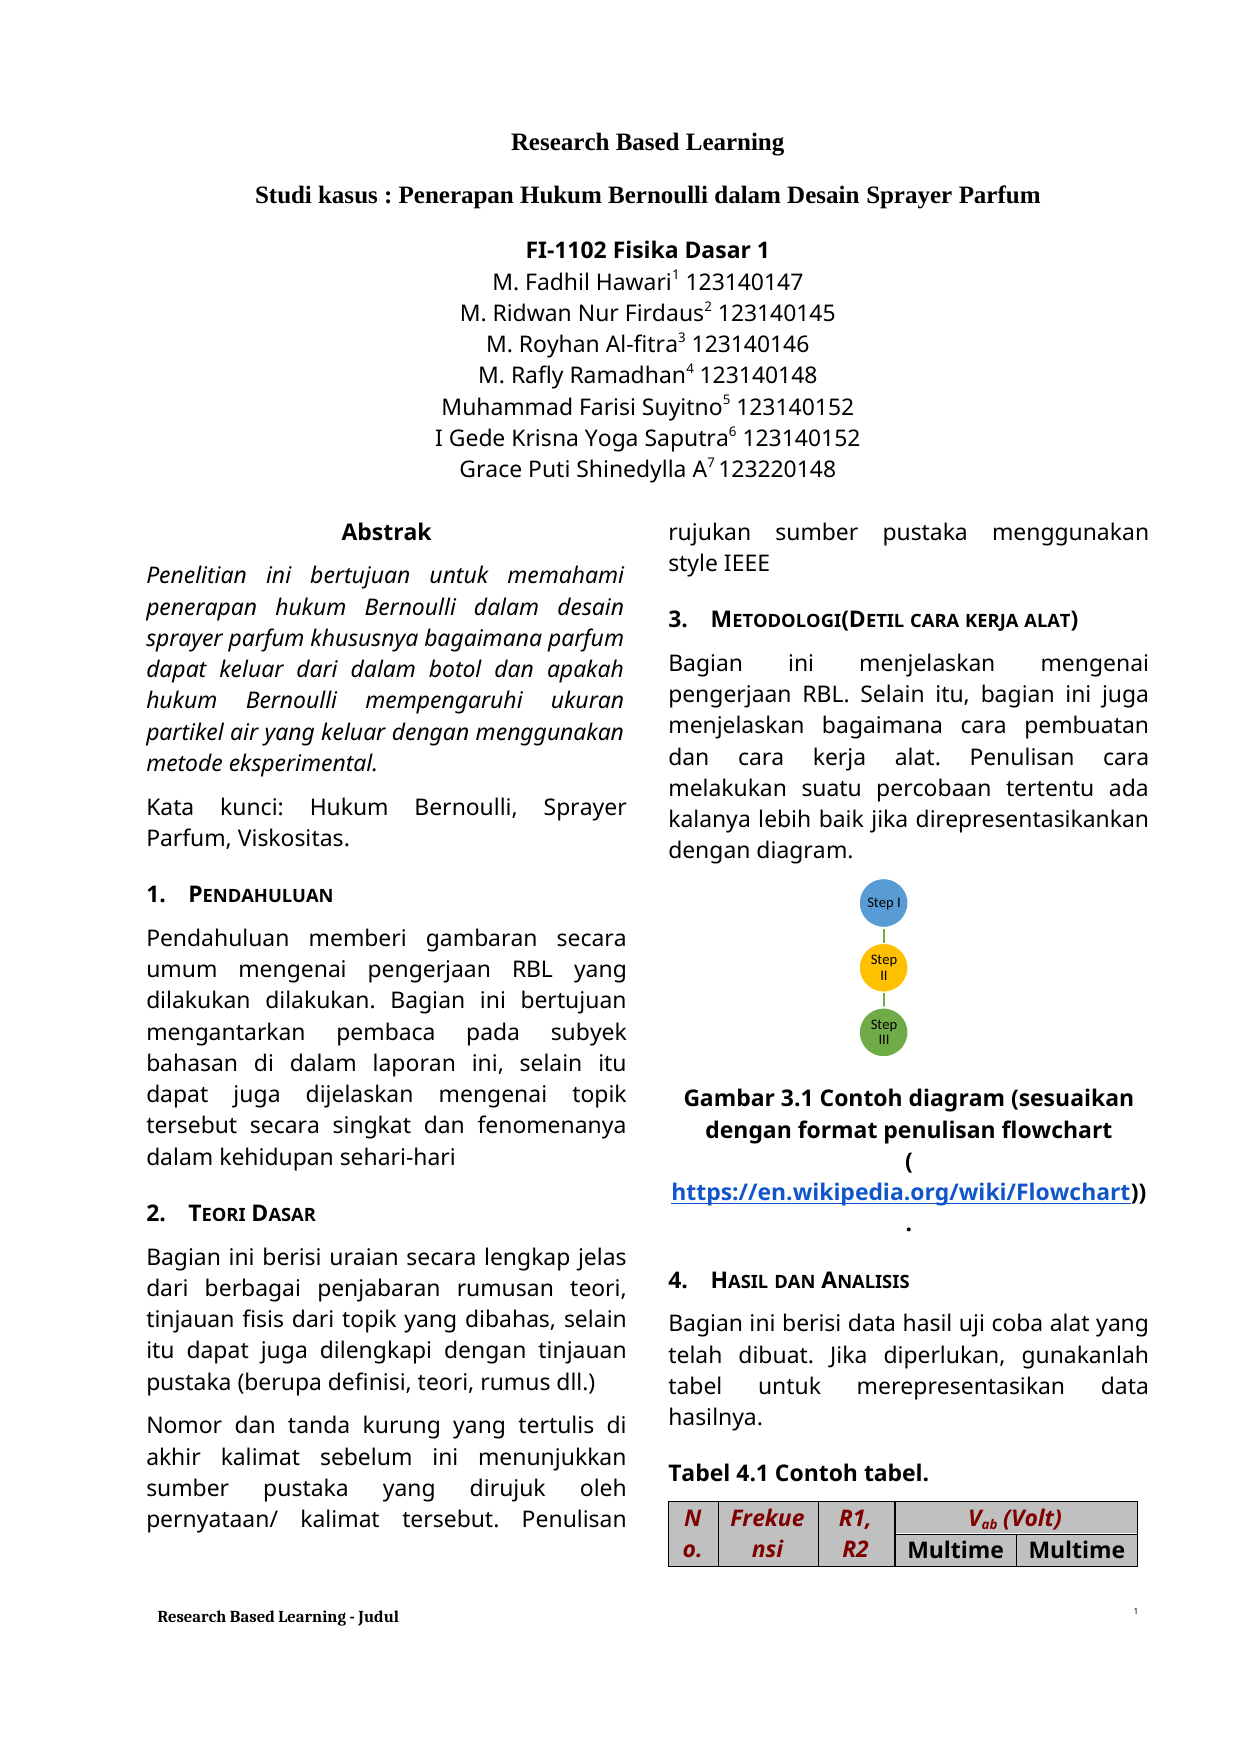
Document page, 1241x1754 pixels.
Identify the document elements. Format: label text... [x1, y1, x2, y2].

text Muhammad Farisi Suyitno5 123140152 [146, 391, 1149, 422]
list Teori Dasar [146, 1197, 627, 1228]
table_cell Multimeter Analog [896, 1535, 1016, 1566]
text Bagian ini berisi uraian secara lengkap jelas dari berbagai penjabaran rumusan teori, tinjauan fisis dari topik yang dibahas, selain itu dapat juga dilengkapi dengan tinjauan pustaka (berupa definisi, teori, rumus dll.) [146, 1241, 627, 1397]
text Pendahuluan memberi gambaran secara umum mengenai pengerjaan RBL yang dilakukan dilakukan. Bagian ini bertujuan mengantarkan pembaca pada subyek bahasan di dalam laporan ini, selain itu dapat juga dijelaskan mengenai topik tersebut secara singkat dan fenomenanya dalam kehidupan sehari-hari [146, 922, 627, 1172]
table_header Frekuensi (Hz) [719, 1502, 818, 1566]
text Nomor dan tanda kurung yang tertulis di akhir kalimat sebelum ini menunjukkan sumber pustaka yang dirujuk oleh pernyataan/ kalimat tersebut. Penulisan rujukan sumber pustaka menggunakan style IEEE [146, 1409, 627, 1534]
text Kata kunci: Hukum Bernoulli, Sprayer Parfum, Viskositas. [146, 791, 627, 853]
list Pendahuluan [146, 878, 627, 909]
text Tabel 4.1 Contoh tabel. [668, 1457, 1149, 1489]
text FI-1102 Fisika Dasar 1 [146, 234, 1149, 266]
text Studi kasus : Penerapan Hukum Bernoulli dalam Desain Sprayer Parfum [146, 181, 1149, 209]
text Bagian ini menjelaskan mengenai pengerjaan RBL. Selain itu, bagian ini juga menjelaskan bagaimana cara pembuatan dan cara kerja alat. Penulisan cara melakukan suatu percobaan tertentu ada kalanya lebih baik jika direpresentasikankan dengan diagram. [668, 647, 1149, 866]
text M. Fadhil Hawari1 123140147 [146, 266, 1149, 297]
list Metodologi(Detil cara kerja alat) [668, 603, 1149, 634]
text Gambar 3.1 Contoh diagram (sesuaikan dengan format penulisan flowchart (https://en.wikipedia.org/wiki/Flowchart)). [668, 1082, 1149, 1239]
table_header No. [669, 1502, 718, 1566]
text M. Rafly Ramadhan4 123140148 [146, 359, 1149, 391]
text M. Royhan Al-fitra3 123140146 [146, 328, 1149, 359]
text Grace Puti Shinedylla A7 123220148 [146, 453, 1149, 484]
table_cell Multimeter Digital [1017, 1535, 1137, 1566]
table_header Vab (Volt) [896, 1502, 1137, 1533]
text Bagian ini berisi data hasil uji coba alat yang telah dibuat. Jika diperlukan, gunakanlah tabel untuk merepresentasikan data hasilnya. [668, 1307, 1149, 1432]
text Nomor dan tanda kurung yang tertulis di akhir kalimat sebelum ini menunjukkan sumber pustaka yang dirujuk oleh pernyataan/ kalimat tersebut. Penulisan rujukan sumber pustaka menggunakan style IEEE [668, 516, 1149, 578]
table_header R1, R2 (Ohm) [819, 1502, 894, 1566]
text Research Based Learning [146, 127, 1149, 156]
list Hasil dan Analisis [668, 1264, 1149, 1295]
text Penelitian ini bertujuan untuk memahami penerapan hukum Bernoulli dalam desain sprayer parfum khususnya bagaimana parfum dapat keluar dari dalam botol dan apakah hukum Bernoulli mempengaruhi ukuran partikel air yang keluar dengan menggunakan metode eksperimental. [146, 559, 627, 778]
text I Gede Krisna Yoga Saputra6 123140152 [146, 422, 1149, 453]
text Abstrak [146, 516, 627, 547]
text M. Ridwan Nur Firdaus2 123140145 [146, 297, 1149, 328]
